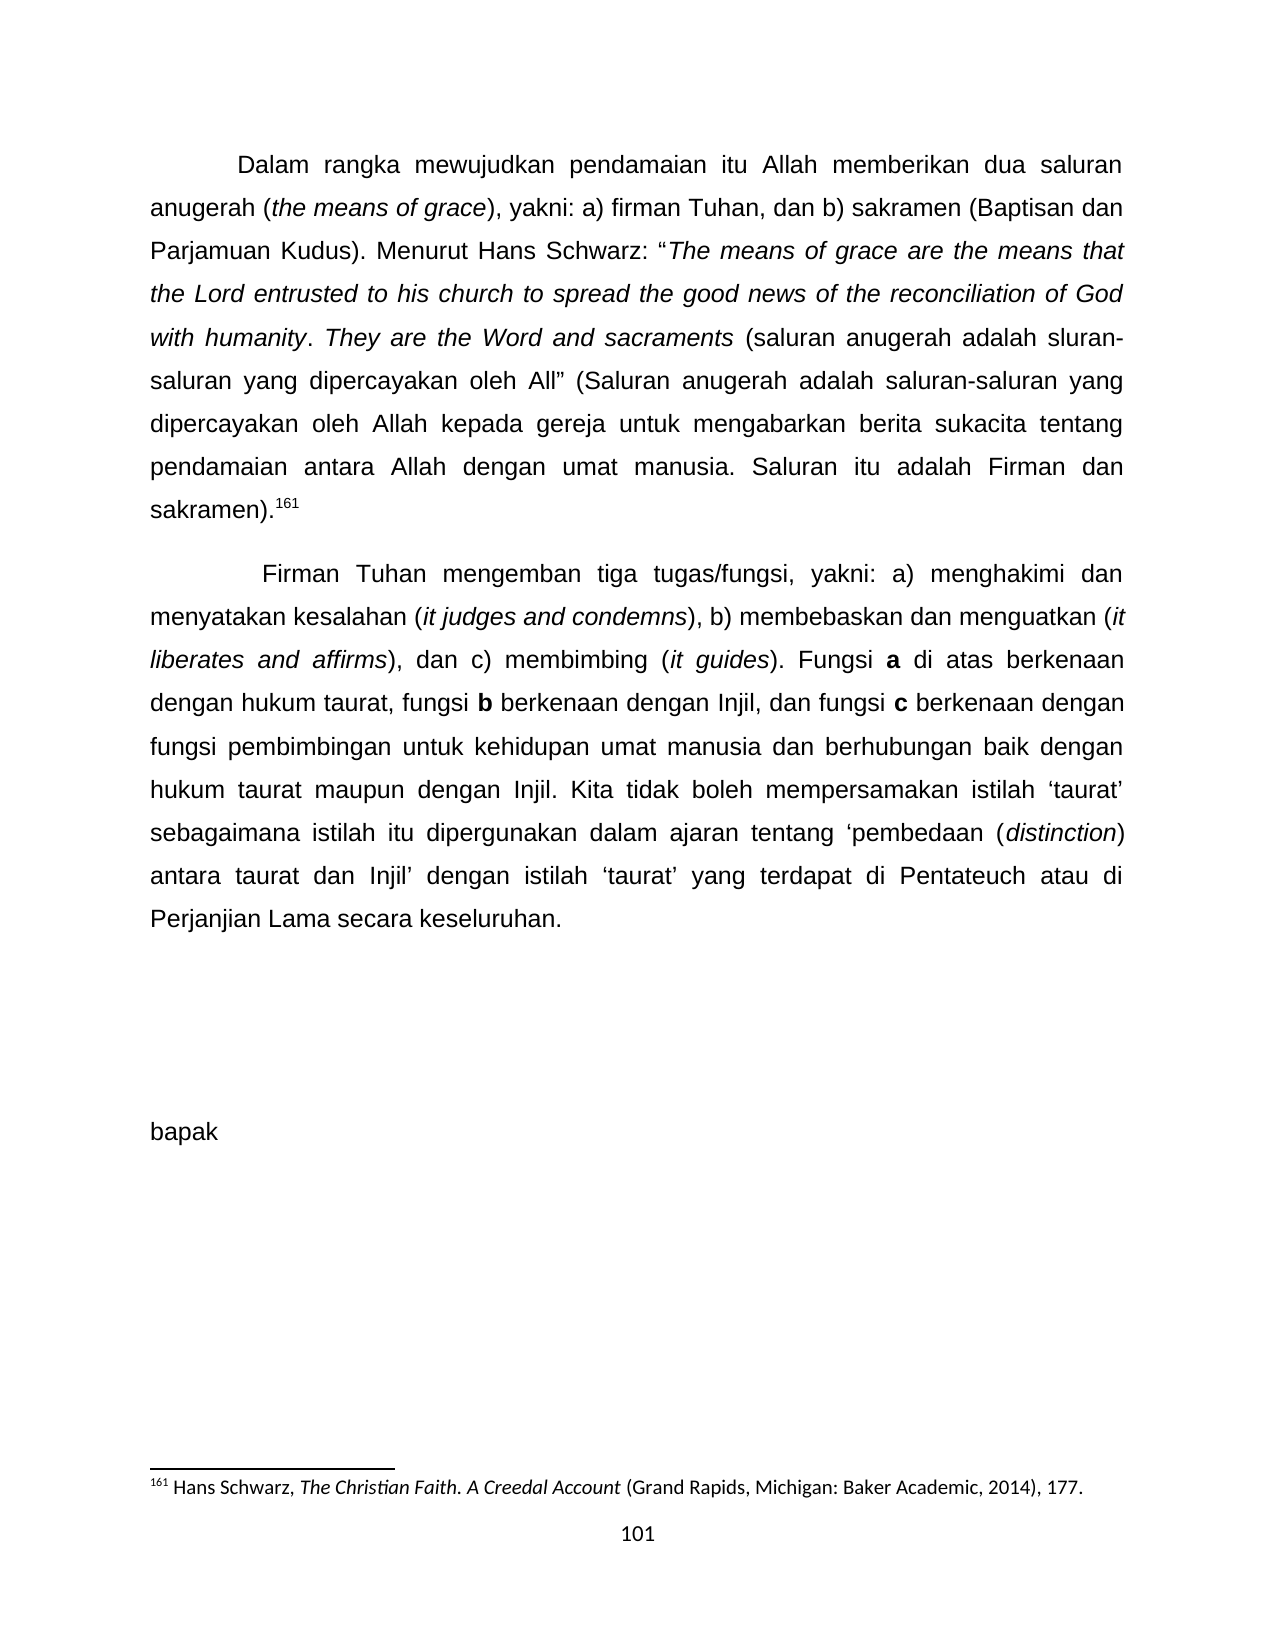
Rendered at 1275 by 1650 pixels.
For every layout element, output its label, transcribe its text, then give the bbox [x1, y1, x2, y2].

text Dalam rangka mewujudkan pendamaian itu Allah memberikan dua saluran anugerah (the means of grace), yakni: a) firman Tuhan, dan b) sakramen (Baptisan dan Parjamuan Kudus). Menurut Hans Schwarz: “The means of grace are the means that the Lord entrusted to his church to spread the good news of the reconciliation of God with humanity. They are the Word and sacraments (saluran anugerah adalah sluran-saluran yang dipercayakan oleh All” (Saluran anugerah adalah saluran-saluran yang dipercayakan oleh Allah kepada gereja untuk mengabarkan berita sukacita tentang pendamaian antara Allah dengan umat manusia. Saluran itu adalah Firman dan sakramen). [150, 150, 1125, 524]
text Firman Tuhan mengemban tiga tugas/fungsi, yakni: a) menghakimi dan menyatakan kesalahan (it judges and condemns), b) membebaskan dan menguatkan (it liberates and affirms), dan c) membimbing (it guides). Fungsi a di atas berkenaan dengan hukum taurat, fungsi b berkenaan dengan Injil, dan fungsi c berkenaan dengan fungsi pembimbingan untuk kehidupan umat manusia dan berhubungan baik dengan hukum taurat maupun dengan Injil. Kita tidak boleh mempersamakan istilah ‘taurat’ sebagaimana istilah itu dipergunakan dalam ajaran tentang ‘pembedaan (distinction) antara taurat dan Injil’ dengan istilah ‘taurat’ yang terdapat di Pentateuch atau di Perjanjian Lama secara keseluruhan. [150, 559, 1125, 933]
text bapak [150, 1117, 1125, 1146]
